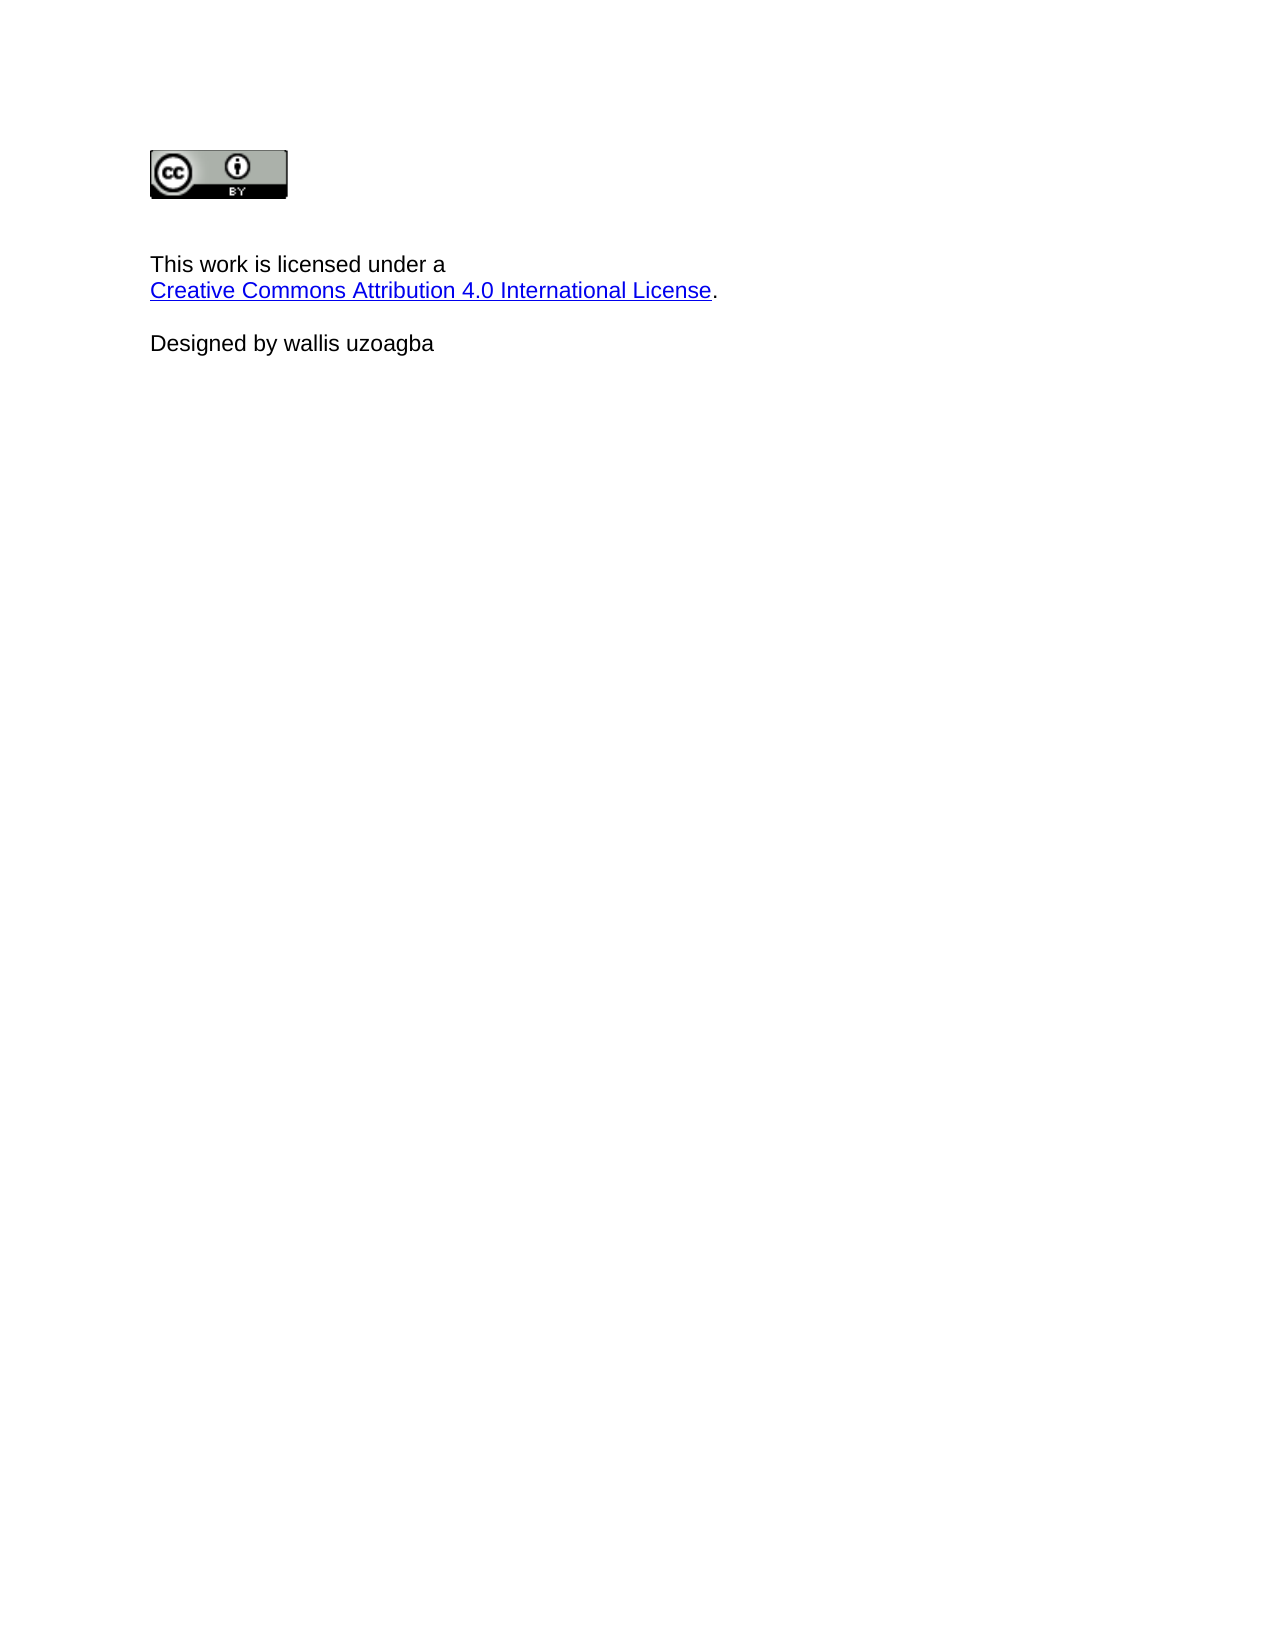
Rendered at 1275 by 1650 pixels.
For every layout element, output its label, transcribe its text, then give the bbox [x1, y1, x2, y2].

picture [150, 150, 288, 199]
text This work is licensed under a [150, 251, 1125, 277]
text Designed by wallis uzoagba [150, 330, 1125, 357]
text Creative Commons Attribution 4.0 International License. [150, 277, 1125, 304]
